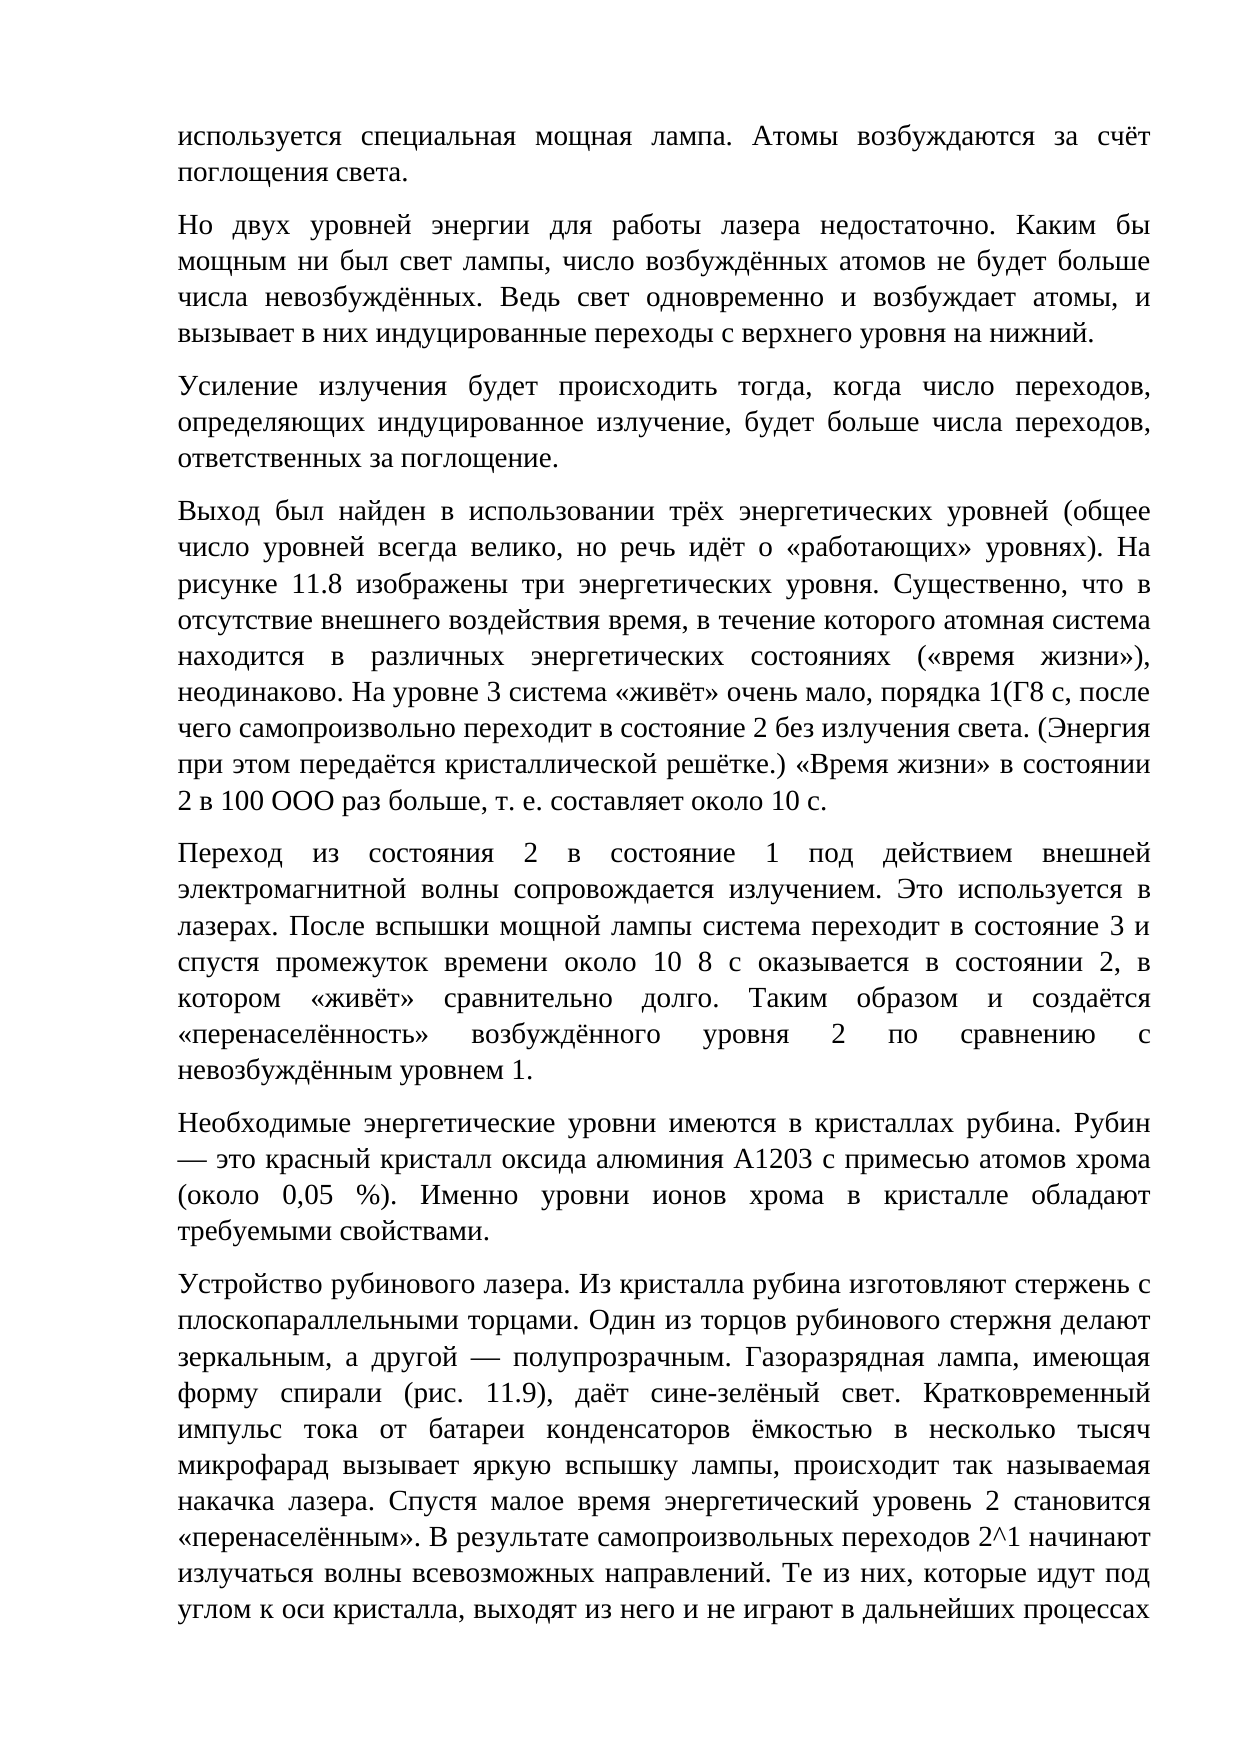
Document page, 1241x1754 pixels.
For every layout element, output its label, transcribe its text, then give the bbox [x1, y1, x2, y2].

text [177, 1266, 1152, 1625]
text Переход из состояния 2 в состояние 1 под действием внешней электромагнитной волны сопровождается излучением. Это используется в лазерах. После вспышки мощной лампы система переходит в состояние 3 и спустя промежуток времени около 10 8 с оказывается в состоянии 2, в котором «живёт» сравнительно долго. Таким образом и создаётся «перенаселённость» возбуждённого уровня 2 по сравнению с невозбуждённым уровнем 1. [177, 835, 1152, 1086]
text Усиление излучения будет происходить тогда, когда число переходов, определяющих индуцированное излучение, будет больше числа переходов, ответственных за поглощение. [177, 368, 1152, 474]
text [177, 118, 1152, 188]
text Выход был найден в использовании трёх энергетических уровней (общее число уровней всегда велико, но речь идёт о «работающих» уровнях). На рисунке 11.8 изображены три энергетических уровня. Существенно, что в отсутствие внешнего воздействия время, в течение которого атомная система находится в различных энергетических состояниях («время жизни»), неодинаково. На уровне 3 система «живёт» очень мало, порядка 1(Г8 с, после чего самопроизвольно переходит в состояние 2 без излучения света. (Энергия при этом передаётся кристаллической решётке.) «Время жизни» в состоянии 2 в 100 ООО раз больше, т. е. составляет около 10 с. [177, 493, 1152, 816]
text Но двух уровней энергии для работы лазера недостаточно. Каким бы мощным ни был свет лампы, число возбуждённых атомов не будет больше числа невозбуждённых. Ведь свет одновременно и возбуждает атомы, и вызывает в них индуцированные переходы с верхнего уровня на нижний. [177, 207, 1152, 349]
text Необходимые энергетические уровни имеются в кристаллах рубина. Рубин — это красный кристалл оксида алюминия А1203 с примесью атомов хрома (около 0,05 %). Именно уровни ионов хрома в кристалле обладают требуемыми свойствами. [177, 1105, 1152, 1247]
